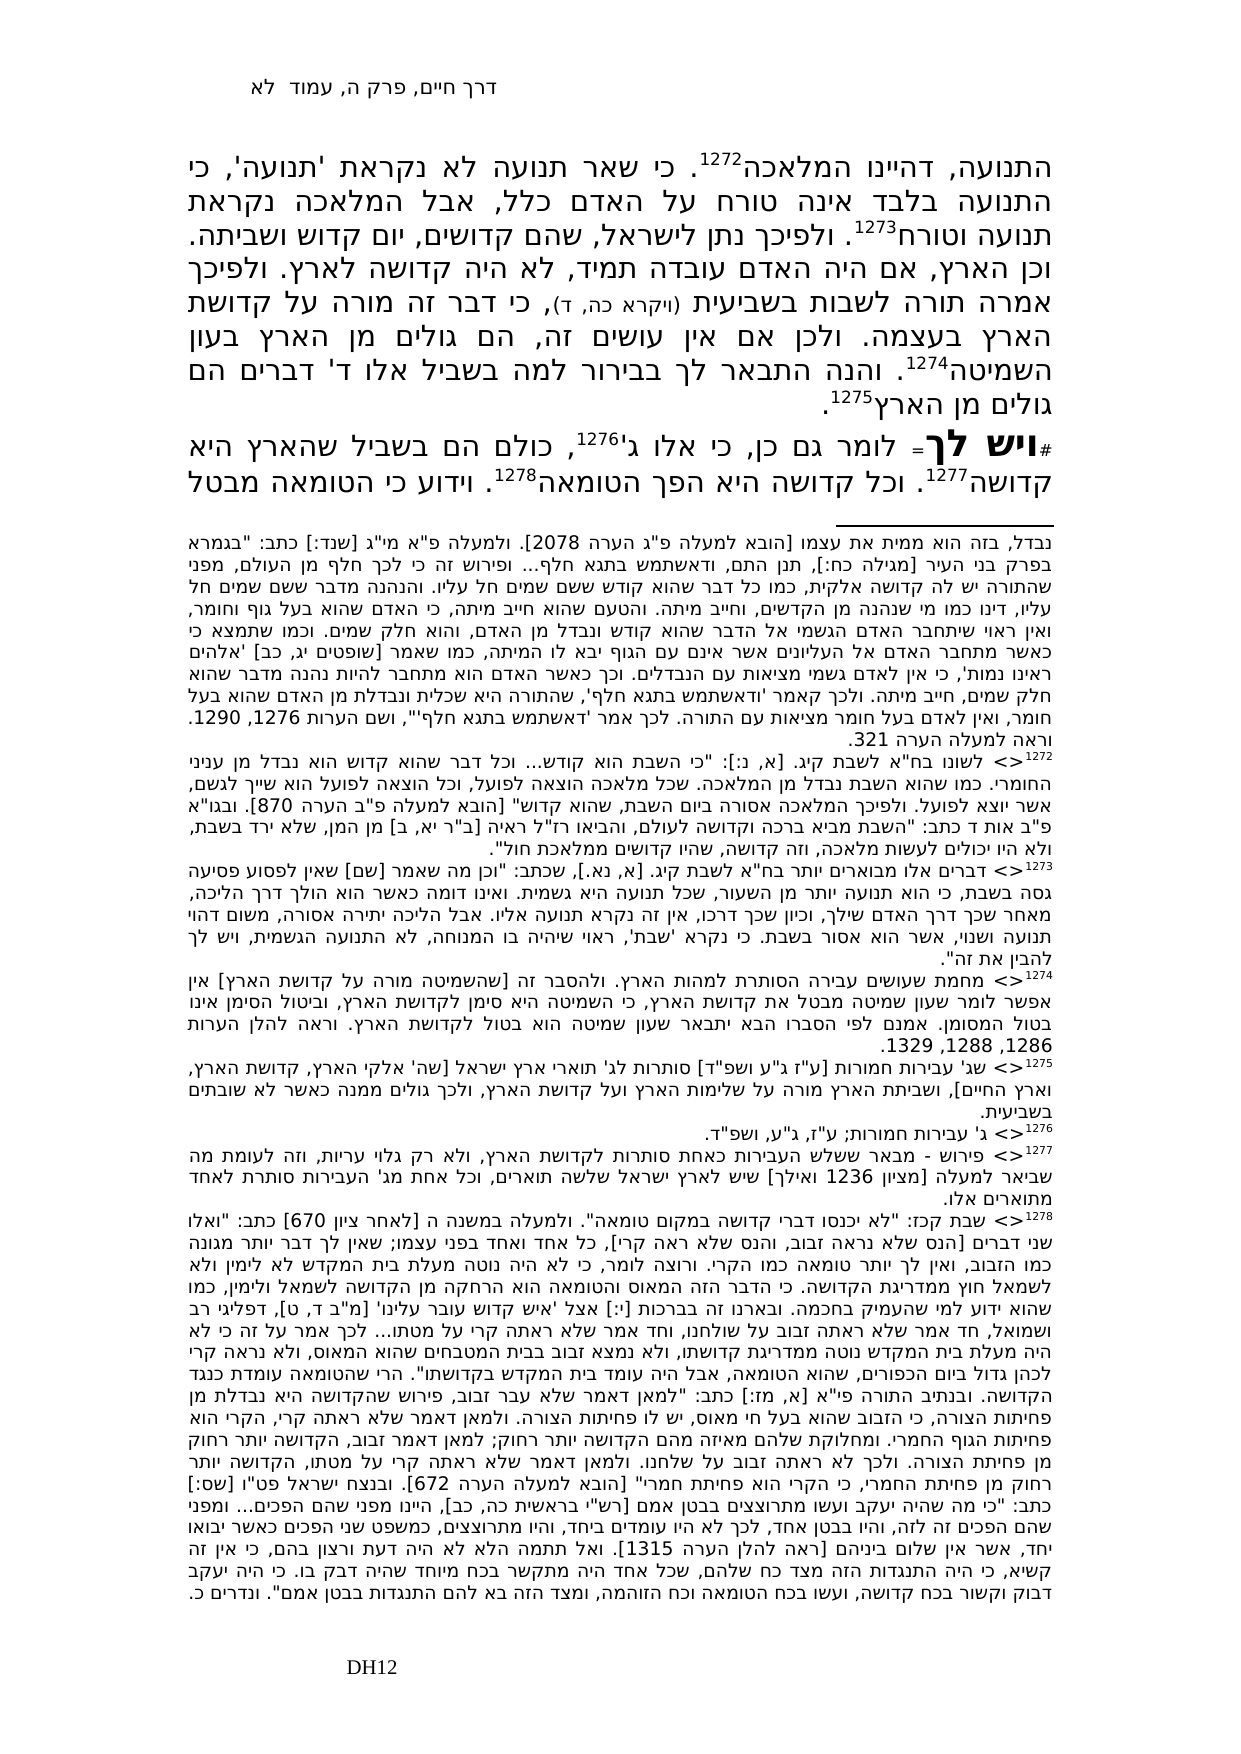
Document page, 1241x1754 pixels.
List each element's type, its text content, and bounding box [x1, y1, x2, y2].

text #ועוד ביארנו= כי כל דבר שיש לו קדושה, כמו ישראל והארץ, ראוי שיהיה בא לכלל מנוחה ושביתה. כי התנועה היא לגשם, כאשר ידוע מענין התנועה שהיא לגשם. ולפיכך בני נח שהם חמרים בעלי גשמות, אם הם רוצים לשבות, מה שאין ראוי לדבר שהוא בעל גשם, והם רוצים להלביש עצמם במדריגה נבדלת, חייבים מיתה. וישראל שיש להם מדריגה קדושה בלתי גשמית, ראוי שיהיה להם השביתה מן התנועה, דהיינו המלאכה. כי שאר תנועה לא נקראת 'תנועה', כי התנועה בלבד אינה טורח על האדם כלל, אבל המלאכה נקראת תנועה וטורח. ולפיכך נתן לישראל, שהם קדושים, יום קדוש ושביתה. וכן הארץ, אם היה האדם עובדה תמיד, לא היה קדושה לארץ. ולפיכך אמרה תורה לשבות בשביעית (ויקרא כה, ד), כי דבר זה מורה על קדושת הארץ בעצמה. ולכן אם אין עושים זה, הם גולים מן הארץ בעון השמיטה. והנה התבאר לך בבירור למה בשביל אלו ד' דברים הם גולים מן הארץ. [187, 150, 1053, 422]
text #ויש לך= לומר גם כן, כי אלו ג', כולם הם בשביל שהארץ היא קדושה. וכל קדושה היא הפך הטומאה. וידוע כי הטומאה מבטל ומפסיד הקדושה, וכל דבר שהוא קדוש, בנגעו בטומאה מיד בטל הקדושה. ולא מצאנו טומאה רק באלו ג' דברים, שהם בפרט נקראים 'טומאה', וכדאיתא בפרק קמא דשבועות (ז:) וכמו שהתבאר למעלה. ולפיכך אלו ג' דברים הפך הארץ שהיא קדושה. ויש לך להבין מאוד למה אלו ג' דברים נקראו 'טומאה' בפרט, כי הם דברי חכמה עמוקה מאד. וכן עצמו הענין הרביעי, שהיא השמיטה, הוא מצד קדושת הארץ, שהרי כתיב (ויקרא כה, יב) "כי יובל היא קודש תהיה לכם מן השדה וגו'". וכן השמיטה היא קדושה בודאי לארץ, שהרי פירות שביעית שם קדושה עליהם. ועוד, השביעית שבת היא, ובשבת כתיב (שמות לא, יד) "קודש היא לכם". וצוה הכתוב לנהוג קדושה בארץ שלא לעבוד אותה, עד שהיא קדושה כמו בשבת, וכבר התבאר הטעם. ולכך אמר על דברים האלו ישראל גולים ממנה, כי ג' דברים, שהם עבודה זרה שפיכות דמים וגלוי עריות, הם טומאה, והם מטמאים ומבטלין את הקדושה. והרביעית השמיטה, היא עצם הקדושה שיש* אל הארץ. וכאשר אין נוהגין קדושה בארץ, אין הארץ סובלת את הדברים האלו, והם גולים ממנה. ופירוש זה ברור. [187, 422, 1053, 499]
